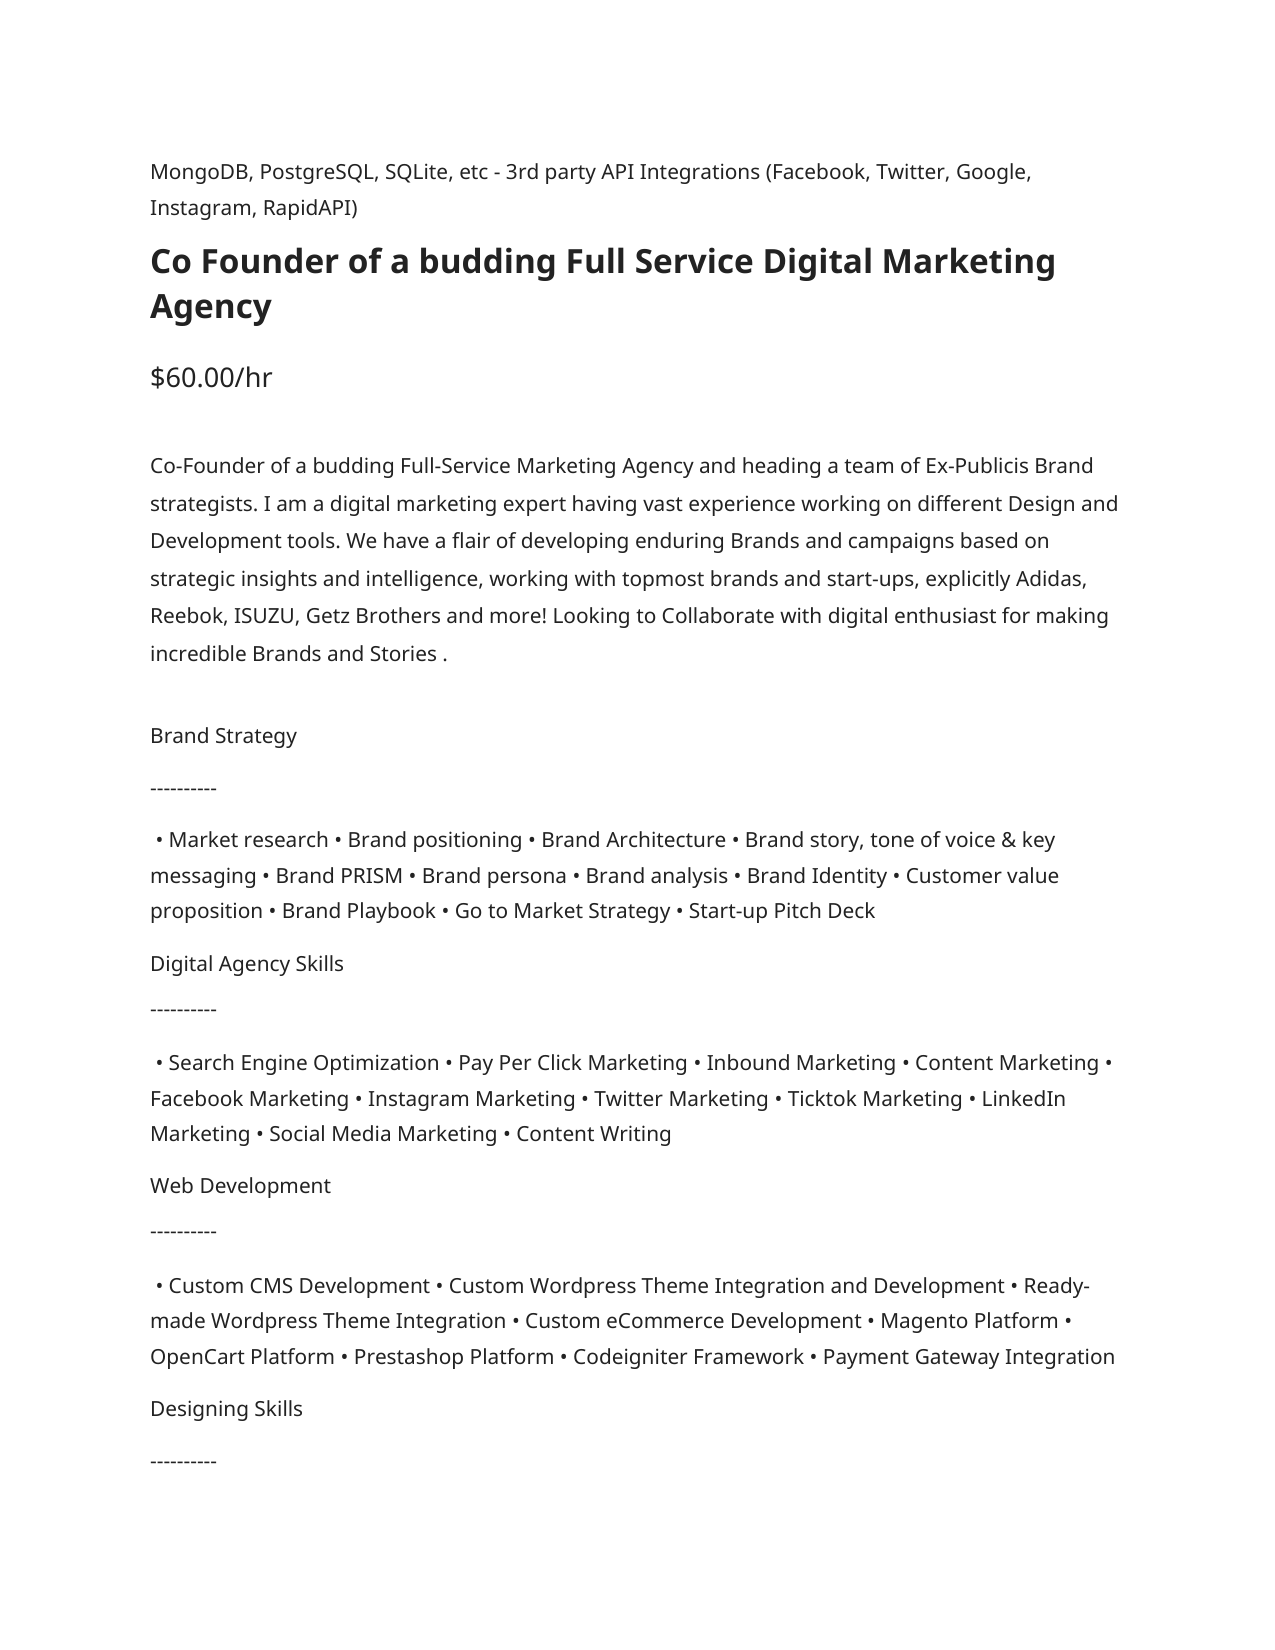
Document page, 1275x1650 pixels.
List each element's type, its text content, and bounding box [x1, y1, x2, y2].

text Brand Strategy [150, 714, 1125, 749]
text ---------- [150, 1439, 1125, 1475]
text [150, 150, 1125, 221]
text ---------- [150, 766, 1125, 802]
text • Search Engine Optimization • Pay Per Click Marketing • Inbound Marketing • Content Marketing • Facebook Marketing • Instagram Marketing • Twitter Marketing • Ticktok Marketing • LinkedIn Marketing • Social Media Marketing • Content Writing [150, 1041, 1125, 1148]
text Web Development [150, 1164, 1125, 1200]
text • Market research • Brand positioning • Brand Architecture • Brand story, tone of voice & key messaging • Brand PRISM • Brand persona • Brand analysis • Brand Identity • Customer value proposition • Brand Playbook • Go to Market Strategy • Start-up Pitch Deck [150, 818, 1125, 925]
text Designing Skills [150, 1387, 1125, 1422]
subtitle Co Founder of a budding Full Service Digital Marketing Agency [150, 238, 1125, 328]
text Digital Agency Skills [150, 942, 1125, 977]
text • Custom CMS Development • Custom Wordpress Theme Integration and Development • Ready-made Wordpress Theme Integration • Custom eCommerce Development • Magento Platform • OpenCart Platform • Prestashop Platform • Codeigniter Framework • Payment Gateway Integration [150, 1264, 1125, 1370]
subtitle $60.00/hr [150, 358, 1125, 395]
subtitle Co-Founder of a budding Full-Service Marketing Agency and heading a team of Ex-Publicis Brand strategists. I am a digital marketing expert having vast experience working on different Design and Development tools. We have a flair of developing enduring Brands and campaigns based on strategic insights and intelligence, working with topmost brands and start-ups, explicitly Adidas, Reebok, ISUZU, Getz Brothers and more! Looking to Collaborate with digital enthusiast for making incredible Brands and Stories . [150, 442, 1125, 667]
text ---------- [150, 1216, 1125, 1245]
text ---------- [150, 994, 1125, 1022]
